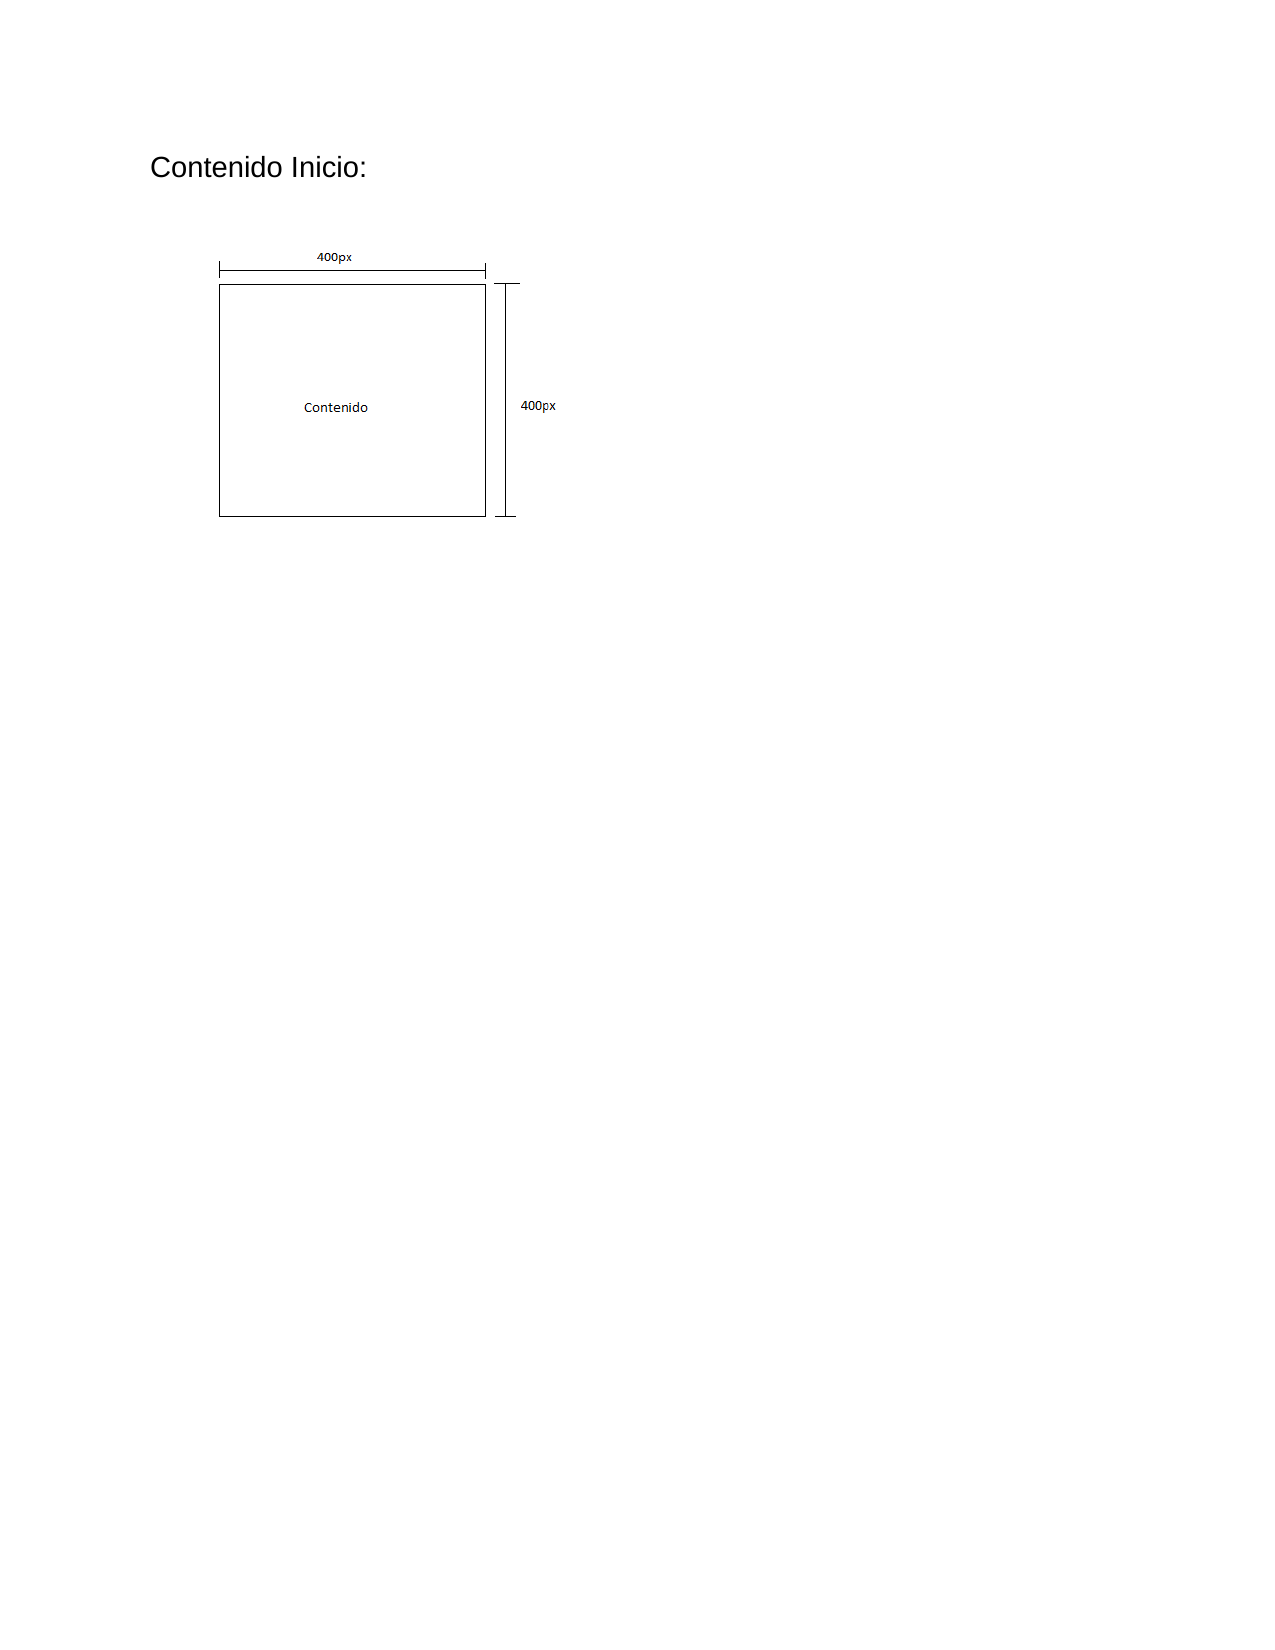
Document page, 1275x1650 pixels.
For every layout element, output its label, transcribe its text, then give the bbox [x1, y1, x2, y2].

text Contenido Inicio: [150, 150, 1125, 183]
picture [150, 202, 597, 596]
